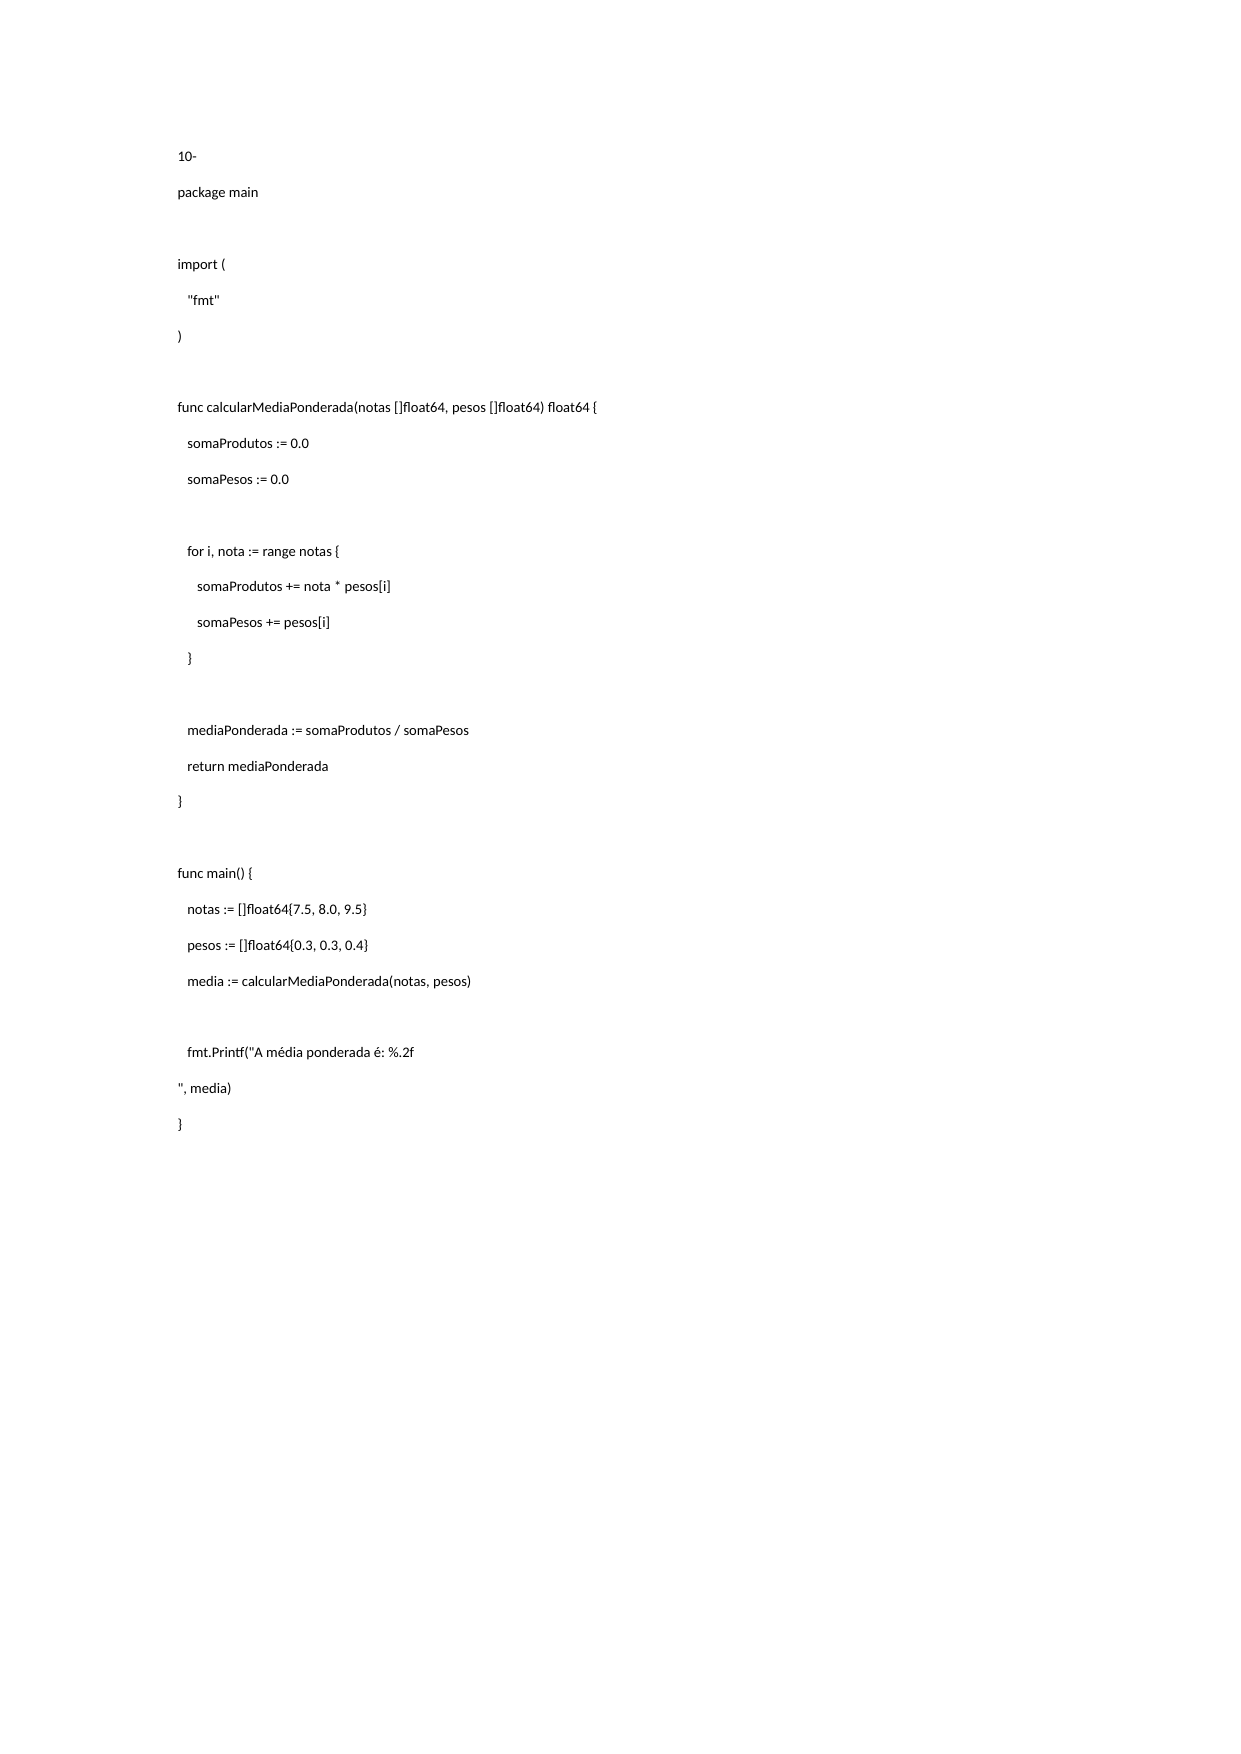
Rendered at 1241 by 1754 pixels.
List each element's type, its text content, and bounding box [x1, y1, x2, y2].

text return mediaPonderada [177, 757, 1063, 774]
text } [177, 1115, 1063, 1133]
text notas := []float64{7.5, 8.0, 9.5} [177, 900, 1063, 918]
text somaPesos := 0.0 [177, 470, 1063, 488]
text somaProdutos := 0.0 [177, 434, 1063, 452]
text package main [177, 183, 1063, 201]
text "fmt" [177, 291, 1063, 309]
text for i, nota := range notas { [177, 542, 1063, 559]
text ) [177, 327, 1063, 344]
text func calcularMediaPonderada(notas []float64, pesos []float64) float64 { [177, 398, 1063, 416]
text } [177, 649, 1063, 667]
text media := calcularMediaPonderada(notas, pesos) [177, 972, 1063, 989]
text } [177, 793, 1063, 810]
text import ( [177, 255, 1063, 273]
text ", media) [177, 1079, 1063, 1097]
text func main() { [177, 864, 1063, 882]
text pesos := []float64{0.3, 0.3, 0.4} [177, 936, 1063, 954]
text mediaPonderada := somaProdutos / somaPesos [177, 721, 1063, 739]
text 10- [177, 148, 1063, 165]
text fmt.Printf("A média ponderada é: %.2f [177, 1043, 1063, 1061]
text somaPesos += pesos[i] [177, 613, 1063, 631]
text somaProdutos += nota * pesos[i] [177, 578, 1063, 595]
